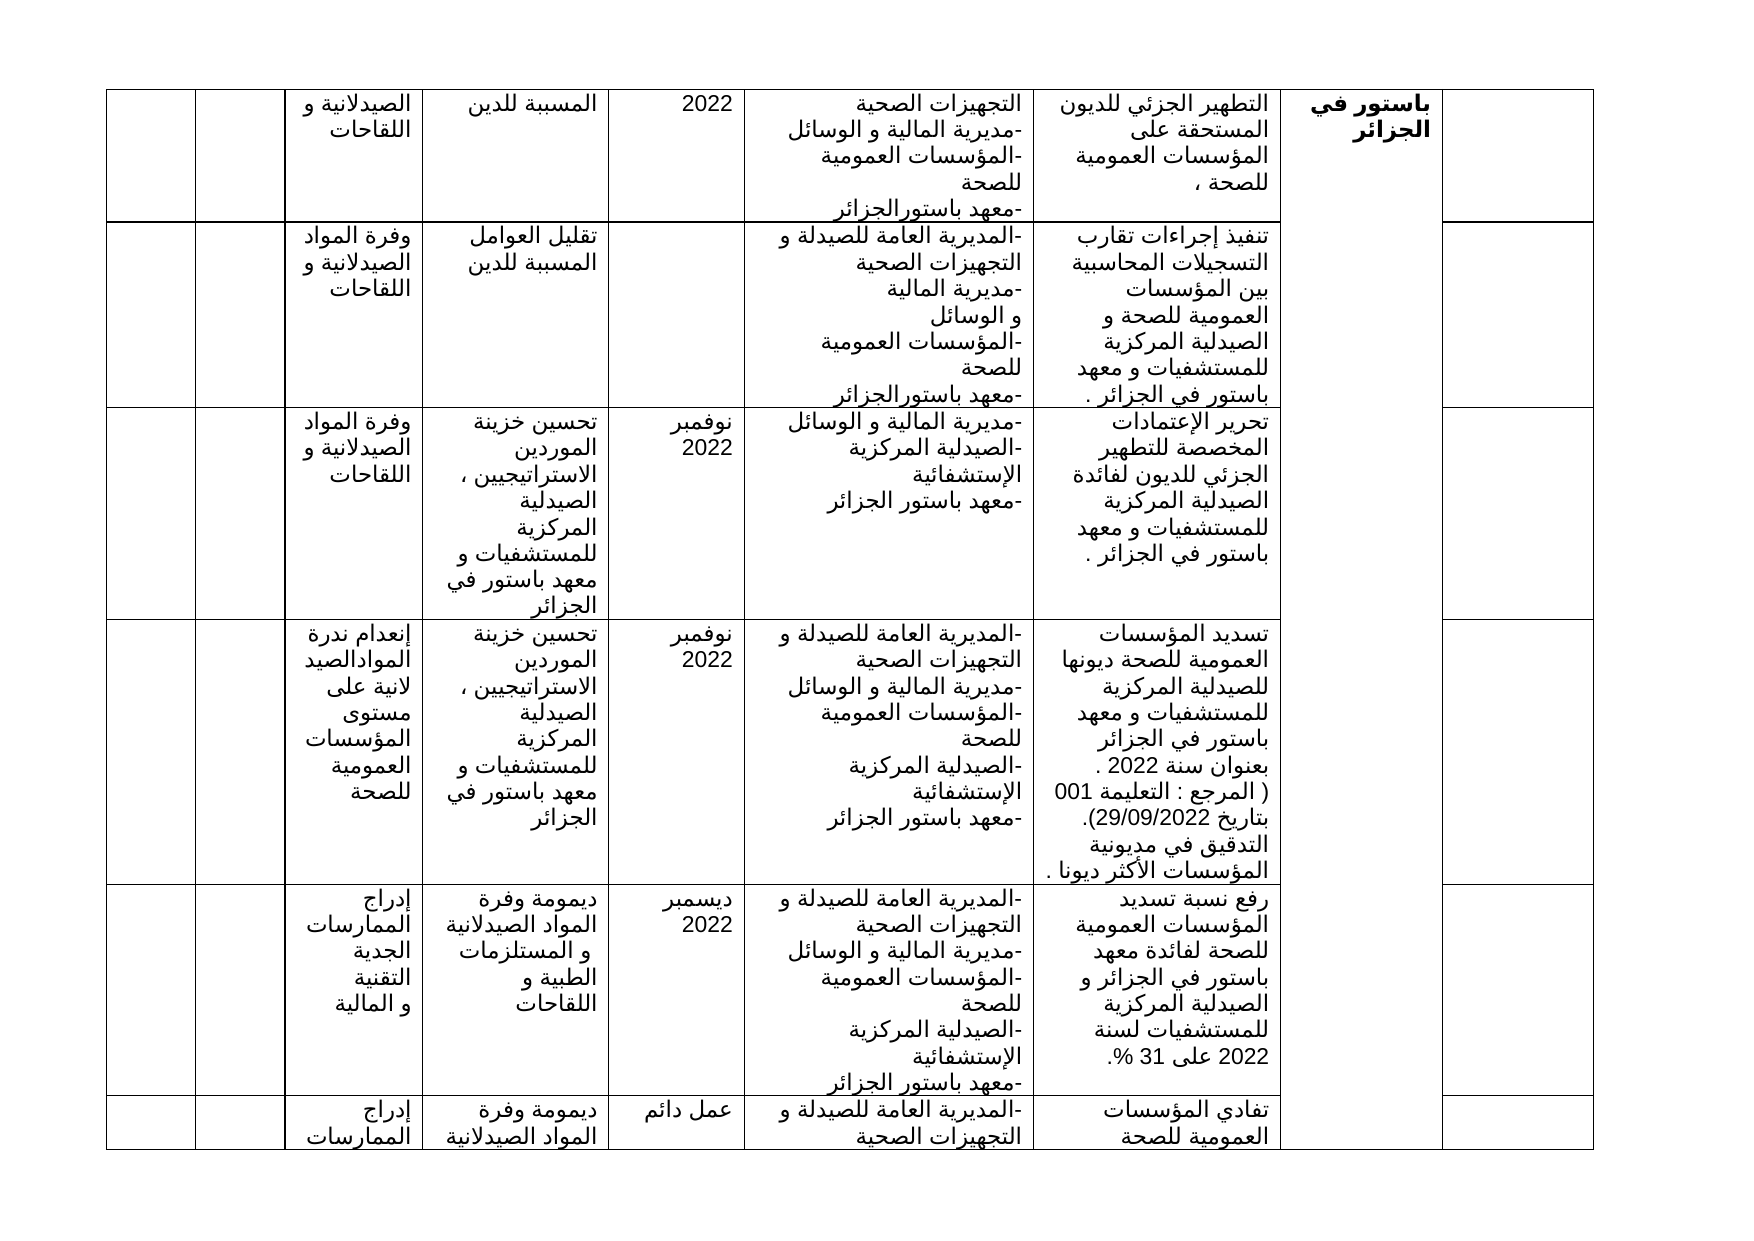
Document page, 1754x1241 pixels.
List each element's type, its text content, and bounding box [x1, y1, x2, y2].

table_cell تقليل العوامل المسببة للدين [423, 223, 608, 407]
table_cell [196, 885, 284, 1095]
table_cell -مديرية المالية و الوسائل -الصيدلية المركزية الإستشفائية -معهد باستور الجزائر [745, 408, 1033, 619]
table_cell ديمومة وفرة المواد الصيدلانية و المستلزمات الطبية و اللقاحات [423, 885, 608, 1095]
table_cell [107, 408, 195, 619]
table_cell إنعدام ندرة الموادالصيدلانية على مستوى المؤسسات العمومية للصحة [286, 620, 422, 883]
table_cell [1443, 1096, 1593, 1149]
table_cell [196, 620, 284, 883]
table_cell ديسمبر 2022 [609, 885, 744, 1095]
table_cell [286, 1096, 422, 1149]
table_cell وفرة المواد الصيدلانية و اللقاحات [286, 223, 422, 407]
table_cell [1034, 1096, 1280, 1149]
table_cell [196, 1096, 284, 1149]
table_cell تنفيذ إجراءات تقارب التسجيلات المحاسبية بين المؤسسات العمومية للصحة و الصيدلية المركزية للمستشفيات و معهد باستور في الجزائر . [1034, 223, 1280, 407]
table_cell [1443, 885, 1593, 1095]
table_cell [1034, 90, 1280, 221]
table_cell نوفمبر 2022 [609, 408, 744, 619]
table_cell نوفمبر 2022 [609, 620, 744, 883]
table_cell تحسين خزينة الموردين الاستراتيجيين ، الصيدلية المركزية للمستشفيات و معهد باستور في الجزائر [423, 620, 608, 883]
table_cell وفرة المواد الصيدلانية و اللقاحات [286, 408, 422, 619]
table_cell [196, 90, 284, 221]
table_cell -المديرية العامة للصيدلة و التجهيزات الصحية -مديرية المالية و الوسائل -المؤسسات العمومية للصحة -معهد باستورالجزائر [745, 223, 1033, 407]
table_cell [107, 885, 195, 1095]
table_cell [107, 223, 195, 407]
table_cell إدراج الممارسات الجدية التقنية و المالية [286, 885, 422, 1095]
table_cell [1443, 223, 1593, 407]
table_cell [1443, 90, 1593, 221]
table_cell رفع نسبة تسديد المؤسسات العمومية للصحة لفائدة معهد باستور في الجزائر و الصيدلية المركزية للمستشفيات لسنة 2022 على 31 %. [1034, 885, 1280, 1095]
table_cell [423, 90, 608, 221]
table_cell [745, 1096, 1033, 1149]
table_cell -المديرية العامة للصيدلة و التجهيزات الصحية -مديرية المالية و الوسائل -المؤسسات العمومية للصحة -الصيدلية المركزية الإستشفائية -معهد باستور الجزائر [745, 620, 1033, 883]
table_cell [286, 90, 422, 221]
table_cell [745, 90, 1033, 221]
table_cell نوفمبر 2022 [609, 90, 744, 221]
table_cell [609, 223, 744, 407]
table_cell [423, 1096, 608, 1149]
table_cell [1443, 620, 1593, 883]
table_cell تحرير الإعتمادات المخصصة للتطهير الجزئي للديون لفائدة الصيدلية المركزية للمستشفيات و معهد باستور في الجزائر . [1034, 408, 1280, 619]
table_cell [196, 408, 284, 619]
table_cell [107, 620, 195, 883]
table_cell عمل دائم [609, 1096, 744, 1149]
table_cell تحسين خزينة الموردين الاستراتيجيين ، الصيدلية المركزية للمستشفيات و معهد باستور في الجزائر [423, 408, 608, 619]
table_cell -المديرية العامة للصيدلة و التجهيزات الصحية -مديرية المالية و الوسائل -المؤسسات العمومية للصحة -الصيدلية المركزية الإستشفائية -معهد باستور الجزائر [745, 885, 1033, 1095]
table_cell [107, 1096, 195, 1149]
table_cell [1443, 408, 1593, 619]
table_cell [107, 90, 195, 221]
table_cell تسديد المؤسسات العمومية للصحة ديونها للصيدلية المركزية للمستشفيات و معهد باستور في الجزائر بعنوان سنة 2022 . ( المرجع : التعليمة 001 بتاريخ 29/09/2022). التدقيق في مديونية المؤسسات الأكثر ديونا . [1034, 620, 1280, 883]
table_cell [196, 223, 284, 407]
